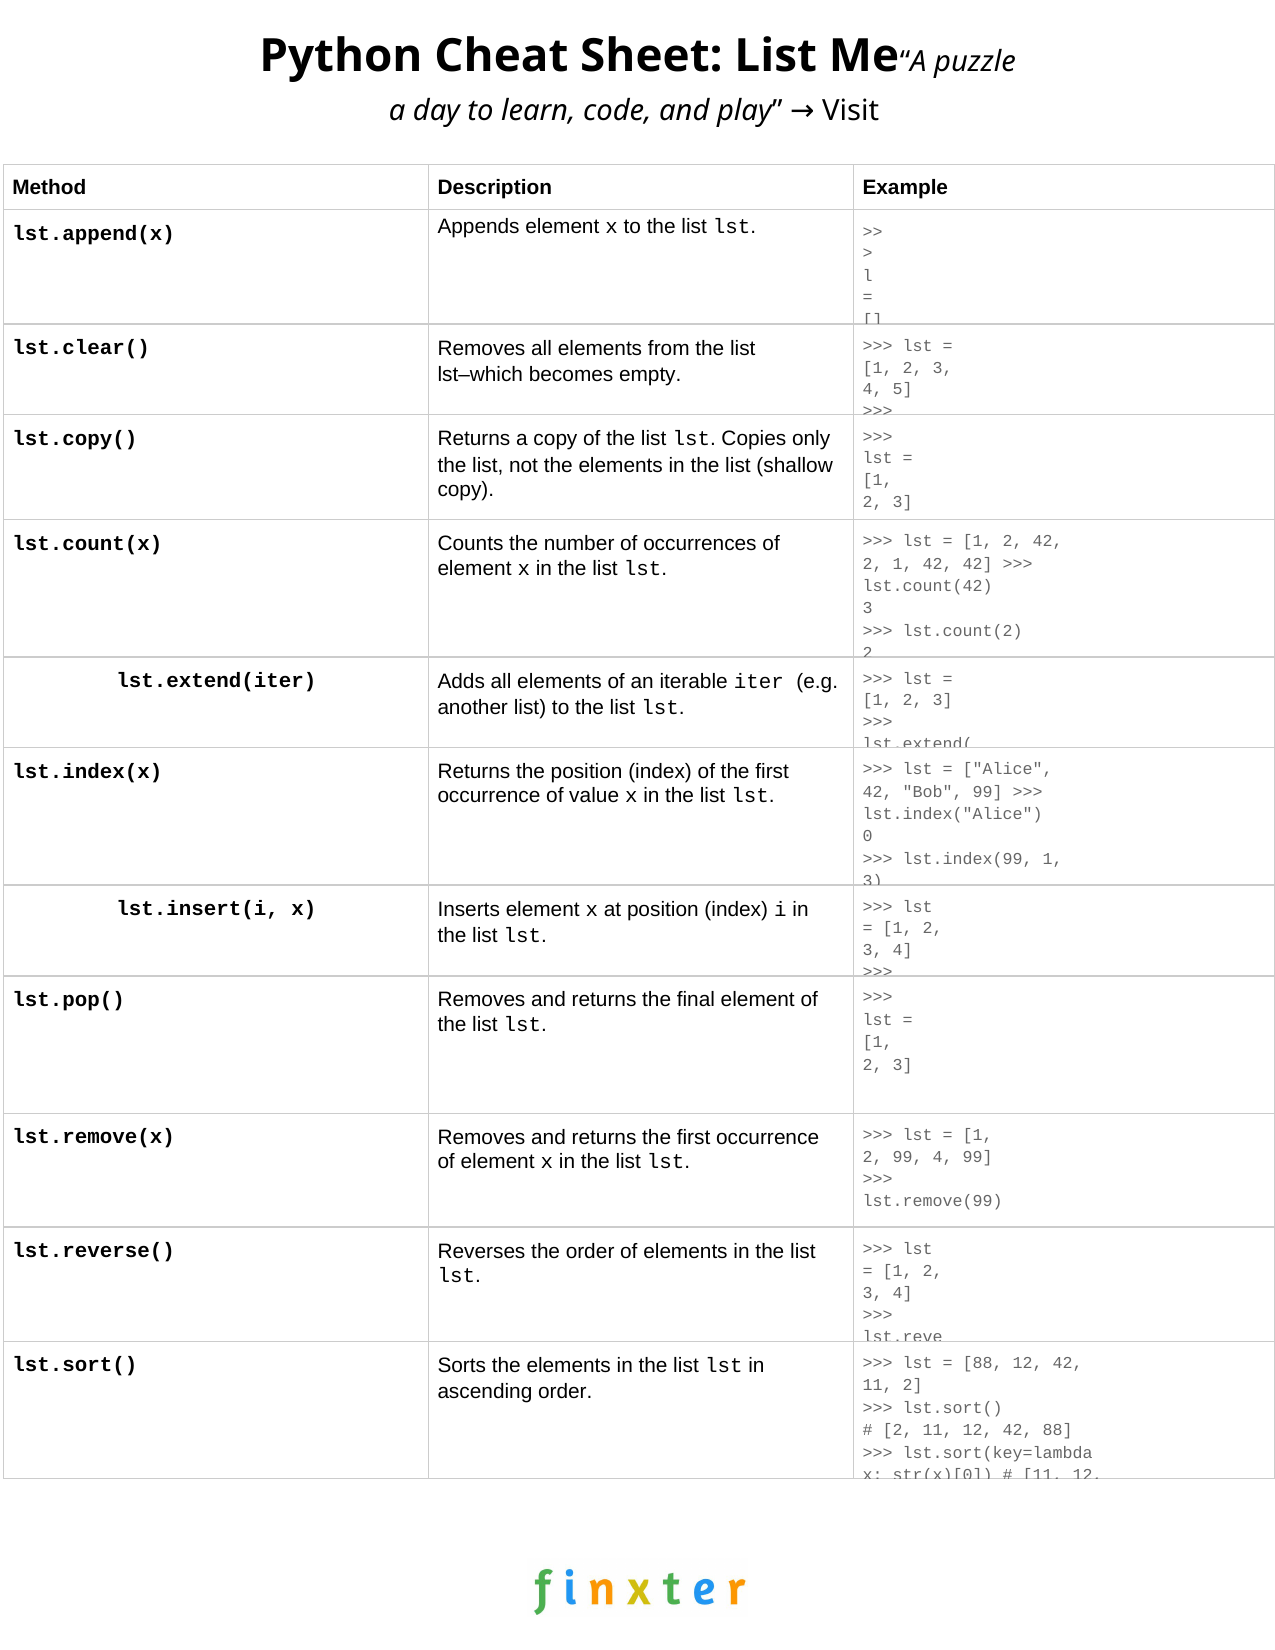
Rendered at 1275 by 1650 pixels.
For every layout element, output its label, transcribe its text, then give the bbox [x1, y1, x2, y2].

picture [526, 1558, 749, 1617]
table_cell lst.copy() [4, 415, 428, 519]
table_header Description [429, 165, 853, 209]
table_header Method [4, 165, 428, 209]
table_cell Sorts the elements in the list ​lst​ in ascending order. [429, 1342, 853, 1478]
table_cell >>> lst = [1, 2, 3, 4] >>> lst.reverse() >>> lst [4, 3, 2, 1] [854, 1228, 1274, 1341]
table_cell Appends element ​x​ to the list ​lst​. [429, 210, 853, 323]
table_cell Counts the number of occurrences of element ​x​ in the list ​lst​. [429, 520, 853, 656]
table_cell Returns the position (index) of the first occurrence of value ​x​ in the list ​lst​. [429, 748, 853, 884]
table_cell lst.extend(iter) [4, 658, 428, 747]
table_cell lst.append(x) [4, 210, 428, 323]
table_cell >>> lst = [88, 12, 42, 11, 2] >>> lst.sort() # [2, 11, 12, 42, 88] >>> lst.sort(key=lambda x: str(x)[0]) # [11, 12, 2, 42, 88] [854, 1342, 1274, 1478]
table_cell >>> l = [] >>> l.append(42) >>> l.append(21) [42, 21] [854, 210, 1274, 323]
table_cell lst.reverse() [4, 1228, 428, 1341]
table_cell >>> lst = ["Alice", 42, "Bob", 99] >>> lst.index("Alice") 0 >>> lst.index(99, 1, 3) ValueError: 99 is not in list [854, 748, 1274, 884]
table_cell Reverses the order of elements in the list lst​. [429, 1228, 853, 1341]
table_cell Removes and returns the final element of the list ​lst​. [429, 977, 853, 1112]
table_cell >>> lst = [1, 2, 3] >>> lst.extend([4, 5, 6]) [1, 2, 3, 4, 5, 6] [854, 658, 1274, 747]
table_cell Inserts element ​x​ at position (index) ​i​ in the list ​lst​. [429, 886, 853, 975]
table_cell Removes all elements from the list lst–which becomes empty. [429, 325, 853, 414]
table_cell lst.sort() [4, 1342, 428, 1478]
table_cell lst.pop() [4, 977, 428, 1112]
text Python Cheat Sheet: List Me“​A puzzle a day to learn, code, and play​” → Visit ​ [255, 32, 1020, 130]
table_cell >>> lst = [1, 2, 3, 4, 5] >>> lst.clear() [] [854, 325, 1274, 414]
table_cell Returns a copy of the list ​lst​. Copies only the list, not the elements in the list (shallow copy). [429, 415, 853, 519]
table_cell lst.count(x) [4, 520, 428, 656]
table_cell Adds all elements of an iterable ​iter ​(e.g. another list) to the list ​lst​. [429, 658, 853, 747]
table_cell lst.remove(x) [4, 1114, 428, 1226]
table_cell lst.insert(i, x) [4, 886, 428, 975]
table_cell >>> lst = [1, 2, 3] >>> lst.copy() [1, 2, 3] [854, 415, 1274, 519]
table_cell lst.index(x) [4, 748, 428, 884]
table_cell >>> lst = [1, 2, 42, 2, 1, 42, 42] >>> lst.count(42) 3 >>> lst.count(2) 2 [854, 520, 1274, 656]
table_cell >>> lst = [1, 2, 3] >>> lst.pop() 3 >>> lst [1, 2] [854, 977, 1274, 1112]
table_cell >>> lst = [1, 2, 99, 4, 99] >>> lst.remove(99) >>> lst [1, 2, 4, 99] [854, 1114, 1274, 1226]
table_header Example [854, 165, 1274, 209]
table_cell Removes and returns the first occurrence of element ​x​ in the list ​lst​. [429, 1114, 853, 1226]
table_cell >>> lst = [1, 2, 3, 4] >>> lst.insert(3, 99) [1, 2, 3, 99, 4] [854, 886, 1274, 975]
table_cell lst.clear() [4, 325, 428, 414]
